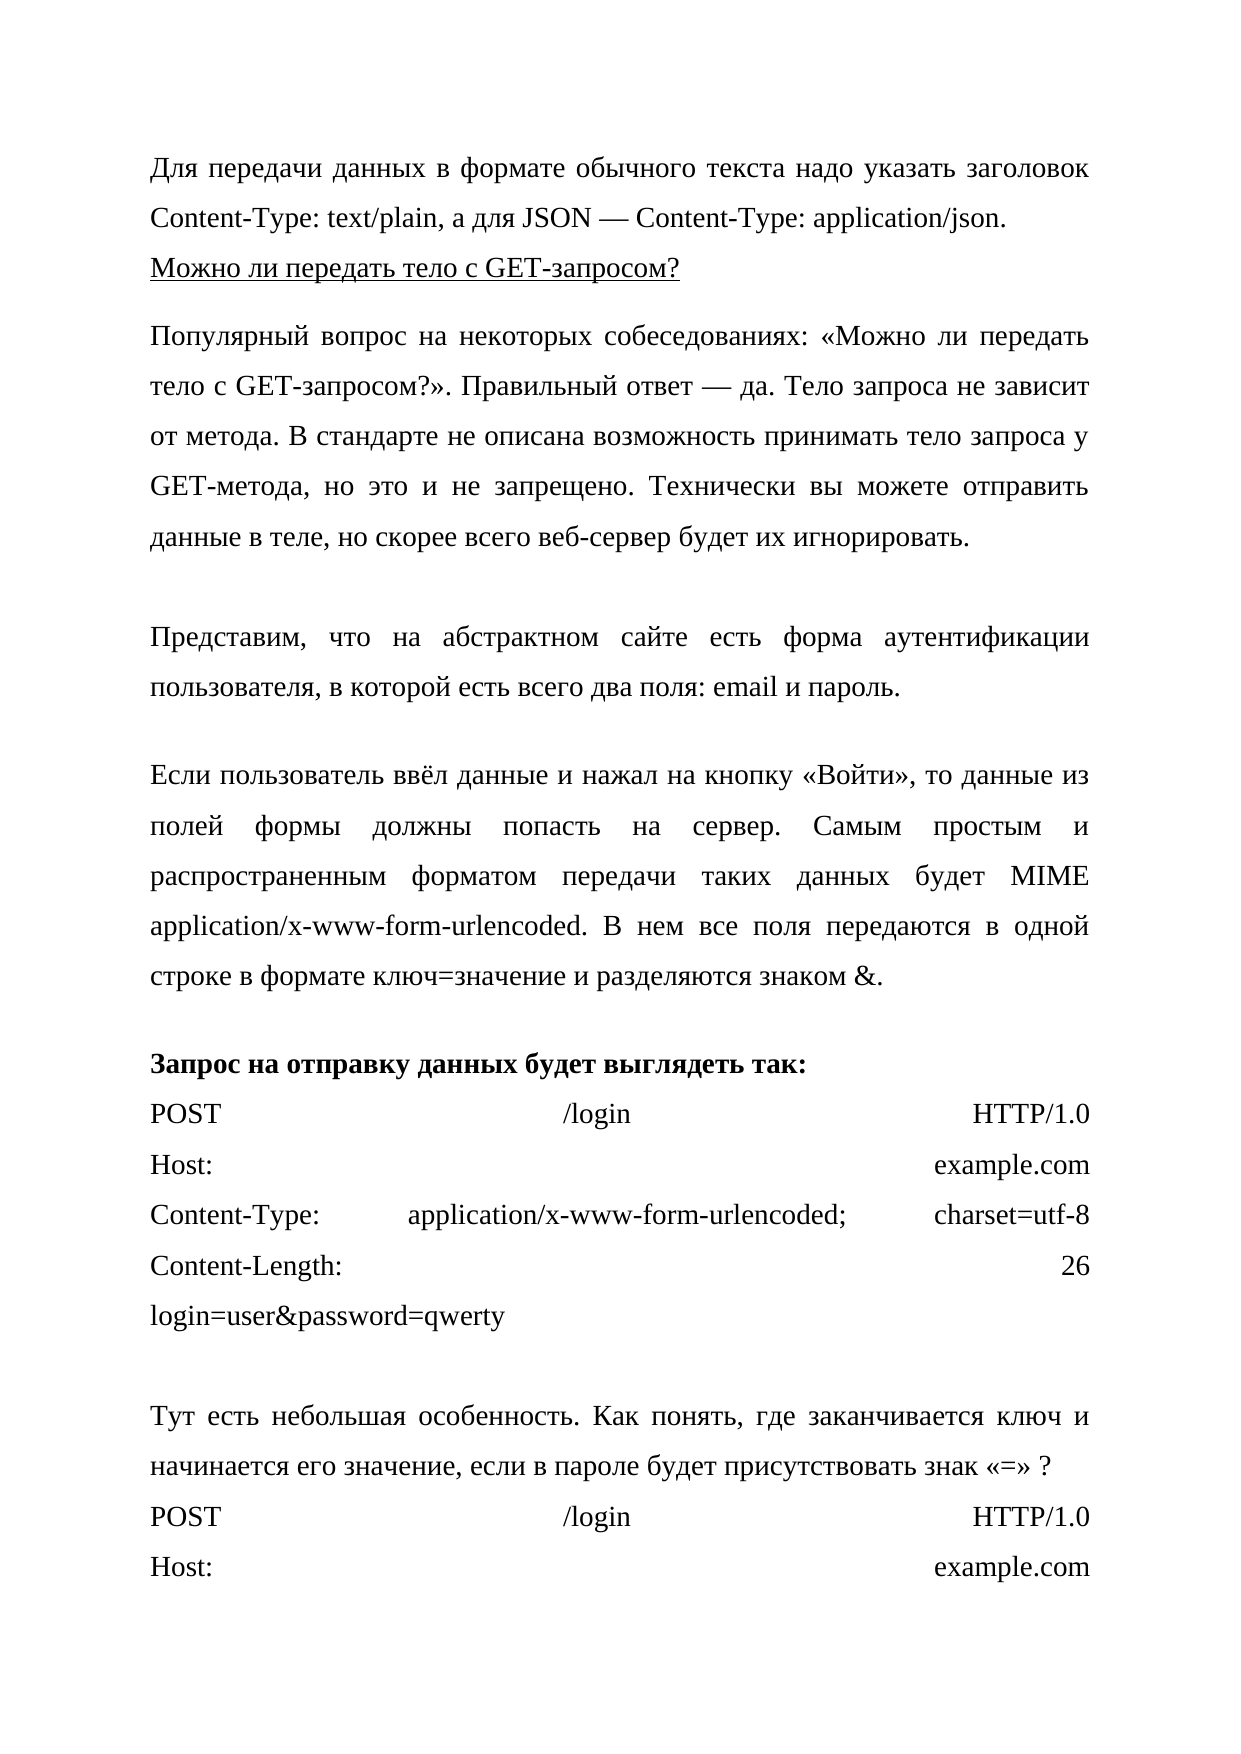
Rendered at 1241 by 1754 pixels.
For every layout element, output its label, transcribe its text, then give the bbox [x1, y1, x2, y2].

text POST /login HTTP/1.0 Host: example.com Content-Type: application/x-www-form-urlencoded; charset=utf-8 Content-Length: 26 login=user&password=qwerty [150, 1097, 1090, 1331]
text Тут есть небольшая особенность. Как понять, где заканчивается ключ и начинается его значение, если в пароле будет присутствовать знак «=» ? [150, 1398, 1090, 1482]
text Можно ли передать тело с GET-запросом? [150, 251, 1090, 284]
text Представим, что на абстрактном сайте есть форма аутентификации пользователя, в которой есть всего два поля: email и пароль. [150, 619, 1090, 703]
text Для передачи данных в формате обычного текста надо указать заголовок Content-Type: text/plain, а для JSON — Content-Type: application/json. [150, 150, 1090, 234]
text Популярный вопрос на некоторых собеседованиях: «Можно ли передать тело с GET-запросом?». Правильный ответ — да. Тело запроса не зависит от метода. В стандарте не описана возможность принимать тело запроса у GET-метода, но это и не запрещено. Технически вы можете отправить данные в теле, но скорее всего веб-сервер будет их игнорировать. [150, 318, 1090, 552]
text Запрос на отправку данных будет выглядеть так: [150, 1046, 1090, 1080]
text Если пользователь ввёл данные и нажал на кнопку «Войти», то данные из полей формы должны попасть на сервер. Самым простым и распространенным форматом передачи таких данных будет MIME application/x-www-form-urlencoded. В нем все поля передаются в одной строке в формате ключ=значение и разделяются знаком &. [150, 757, 1090, 992]
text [150, 1499, 1090, 1583]
